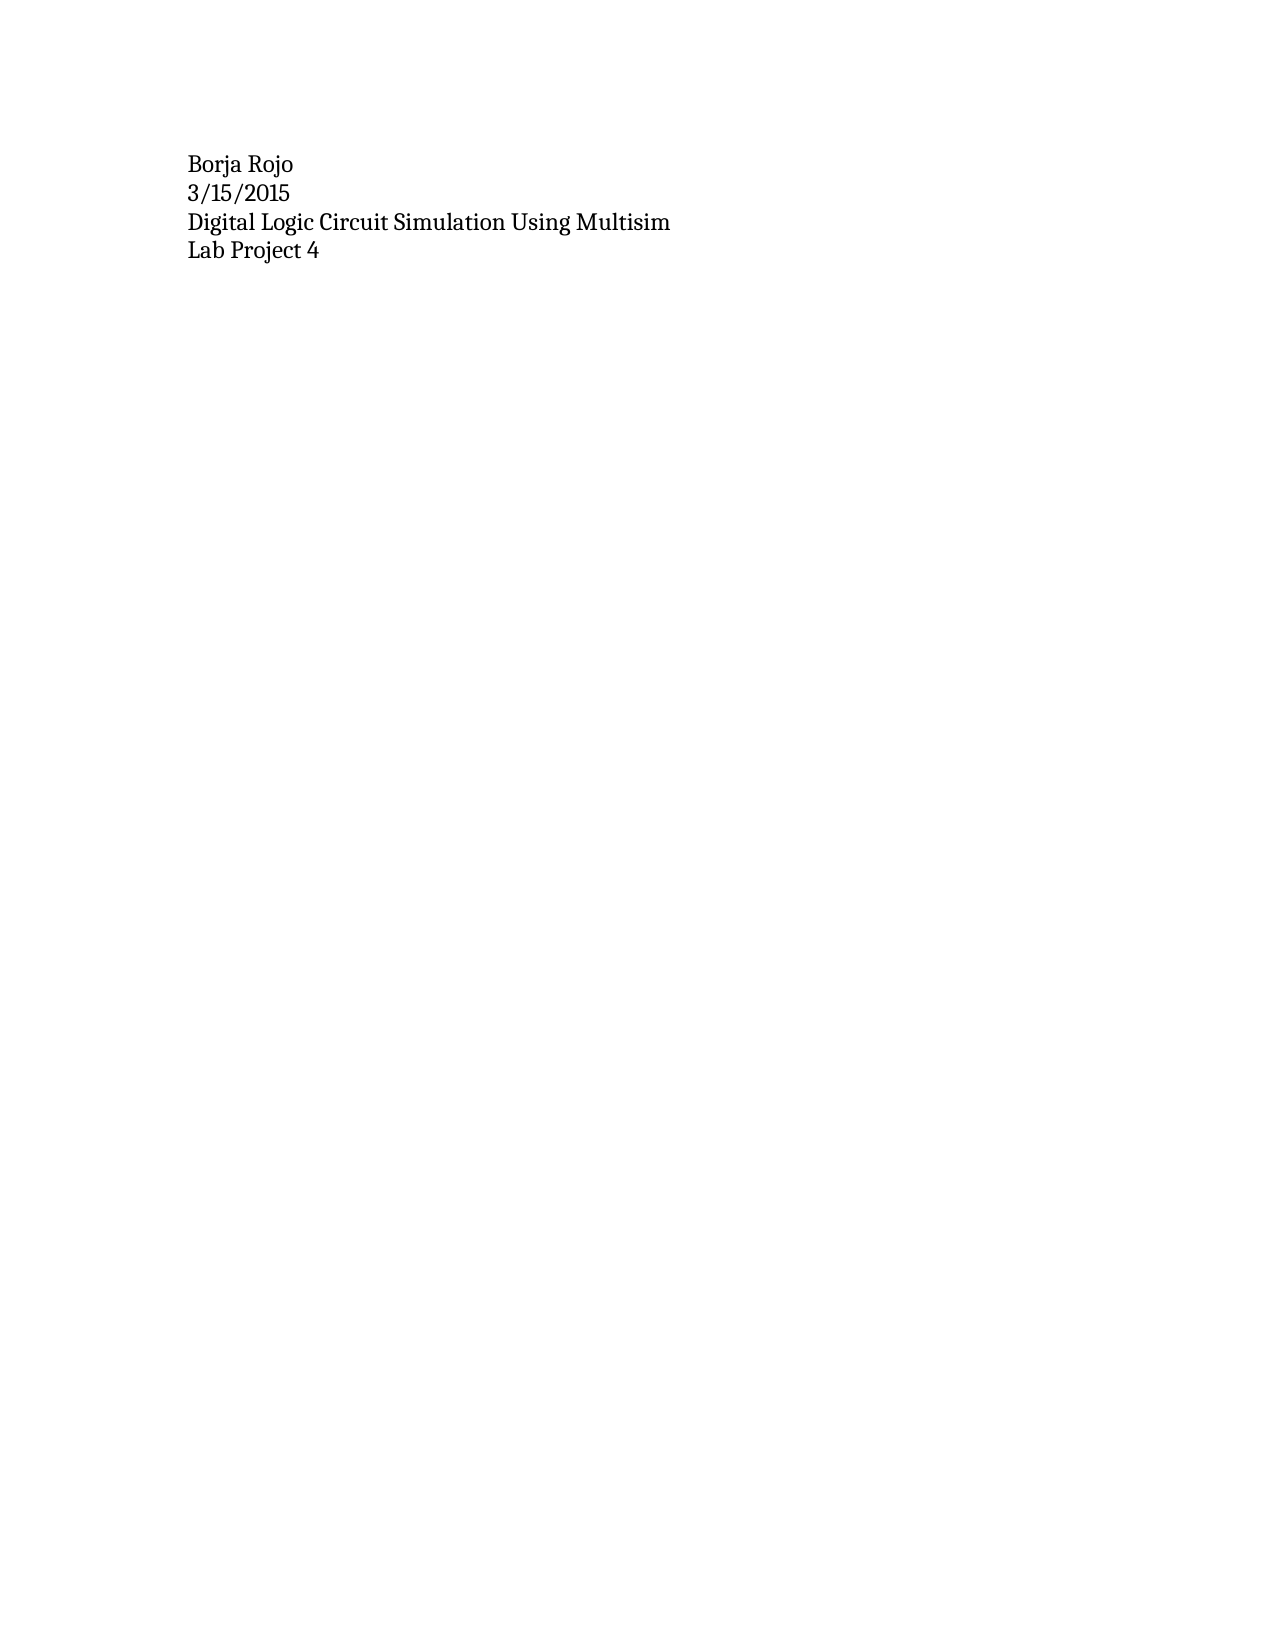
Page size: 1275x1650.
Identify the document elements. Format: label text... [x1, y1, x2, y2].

text Lab Project 4 [187, 236, 1087, 265]
text Borja Rojo [187, 150, 1087, 179]
text Digital Logic Circuit Simulation Using Multisim [187, 207, 1087, 236]
text 3/15/2015 [187, 179, 1087, 207]
